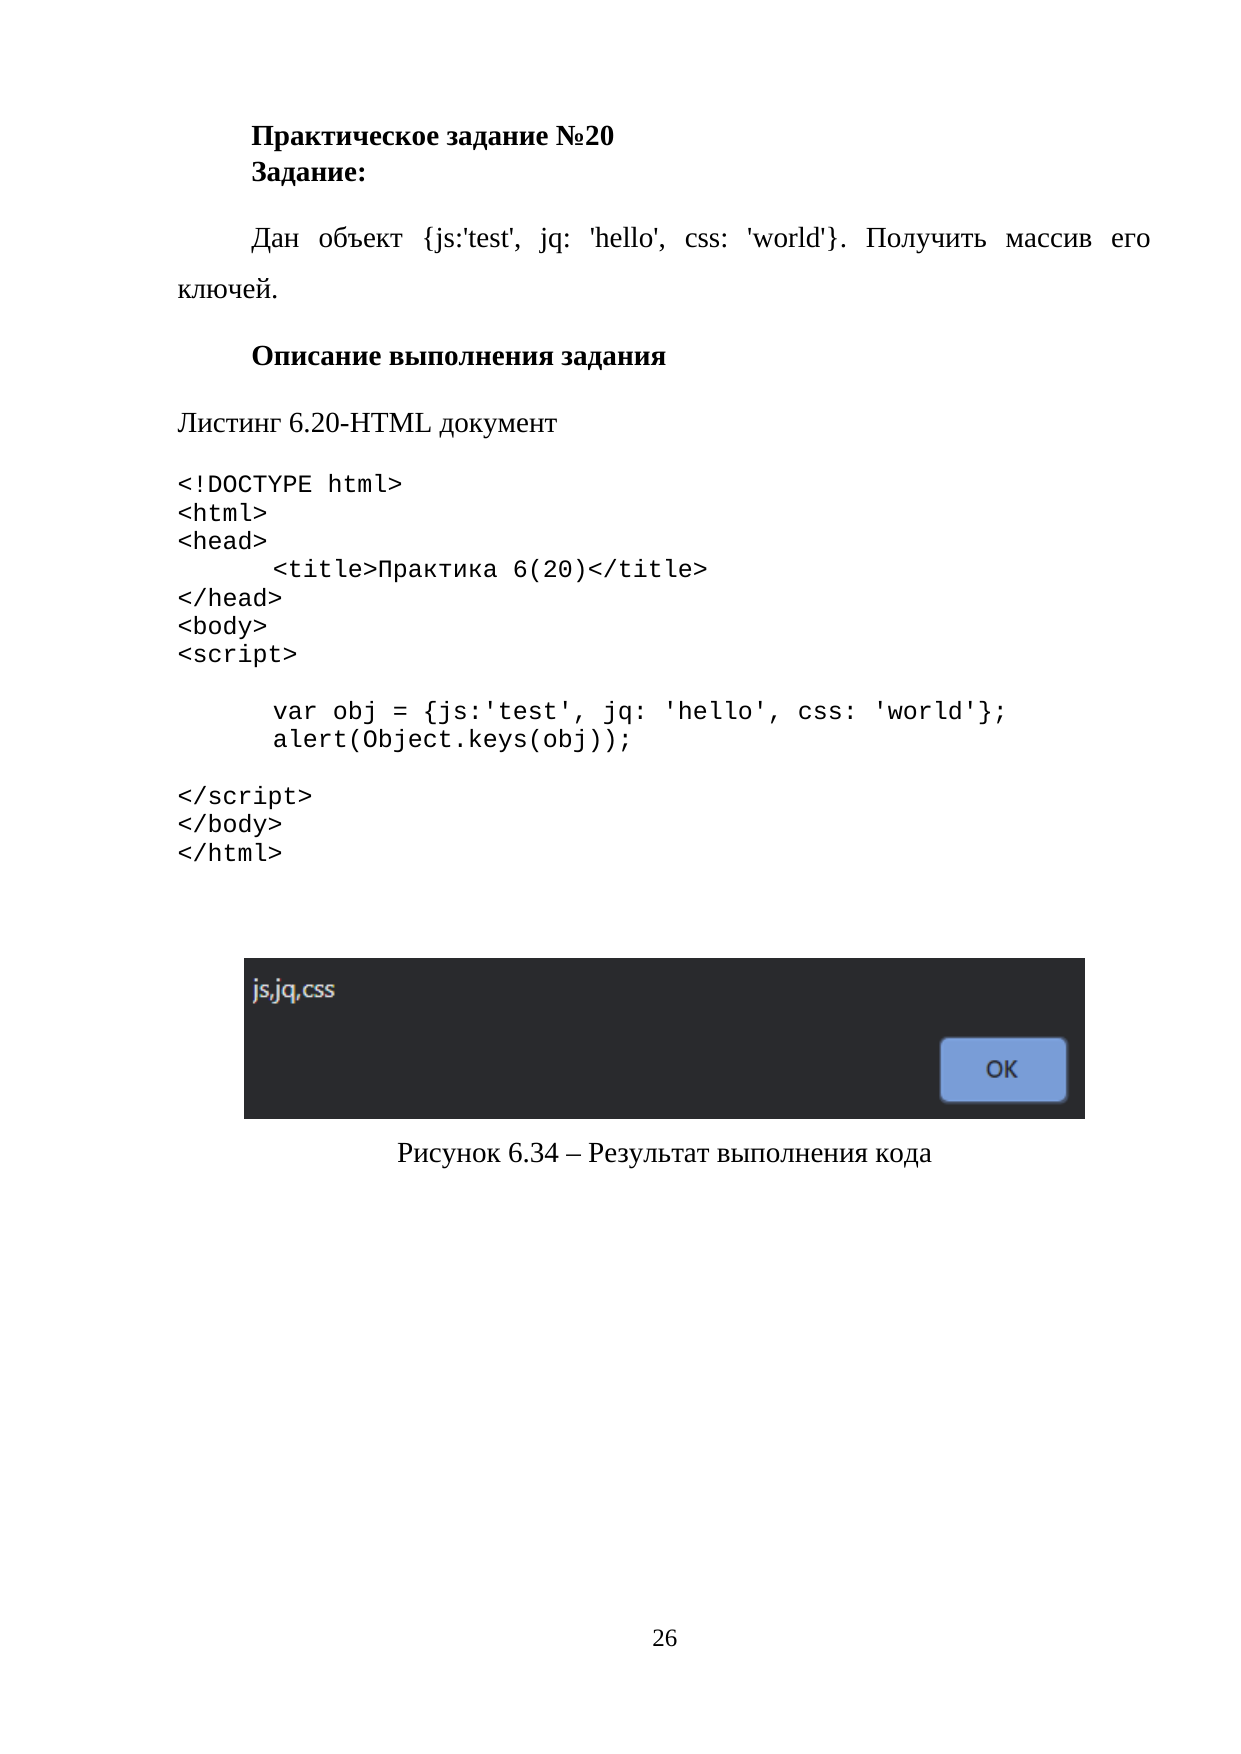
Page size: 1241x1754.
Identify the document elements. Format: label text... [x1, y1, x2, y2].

text Рисунок 6.34 – Результат выполнения кода [177, 1135, 1152, 1168]
text var obj = {js:'test', jq: 'hello', css: 'world'}; [177, 698, 1152, 727]
text </head> [177, 585, 1152, 613]
subtitle Практическое задание №20 [177, 118, 1152, 152]
picture [244, 958, 1085, 1119]
text </body> [177, 812, 1152, 840]
text <head> [177, 528, 1152, 557]
text Листинг 6.20-HTML документ [177, 405, 1152, 438]
text alert(Object.keys(obj)); [177, 727, 1152, 755]
text Описание выполнения задания [177, 338, 1152, 371]
text <title>Практика 6(20)</title> [177, 557, 1152, 585]
text <body> [177, 613, 1152, 642]
text <!DOCTYPE html> [177, 472, 1152, 500]
text <html> [177, 500, 1152, 528]
text </script> [177, 783, 1152, 812]
text <script> [177, 642, 1152, 670]
text Задание: [177, 154, 1152, 187]
text Дан объект {js:'test', jq: 'hello', css: 'world'}. Получить массив его ключей. [177, 221, 1152, 304]
text </html> [177, 840, 1152, 868]
